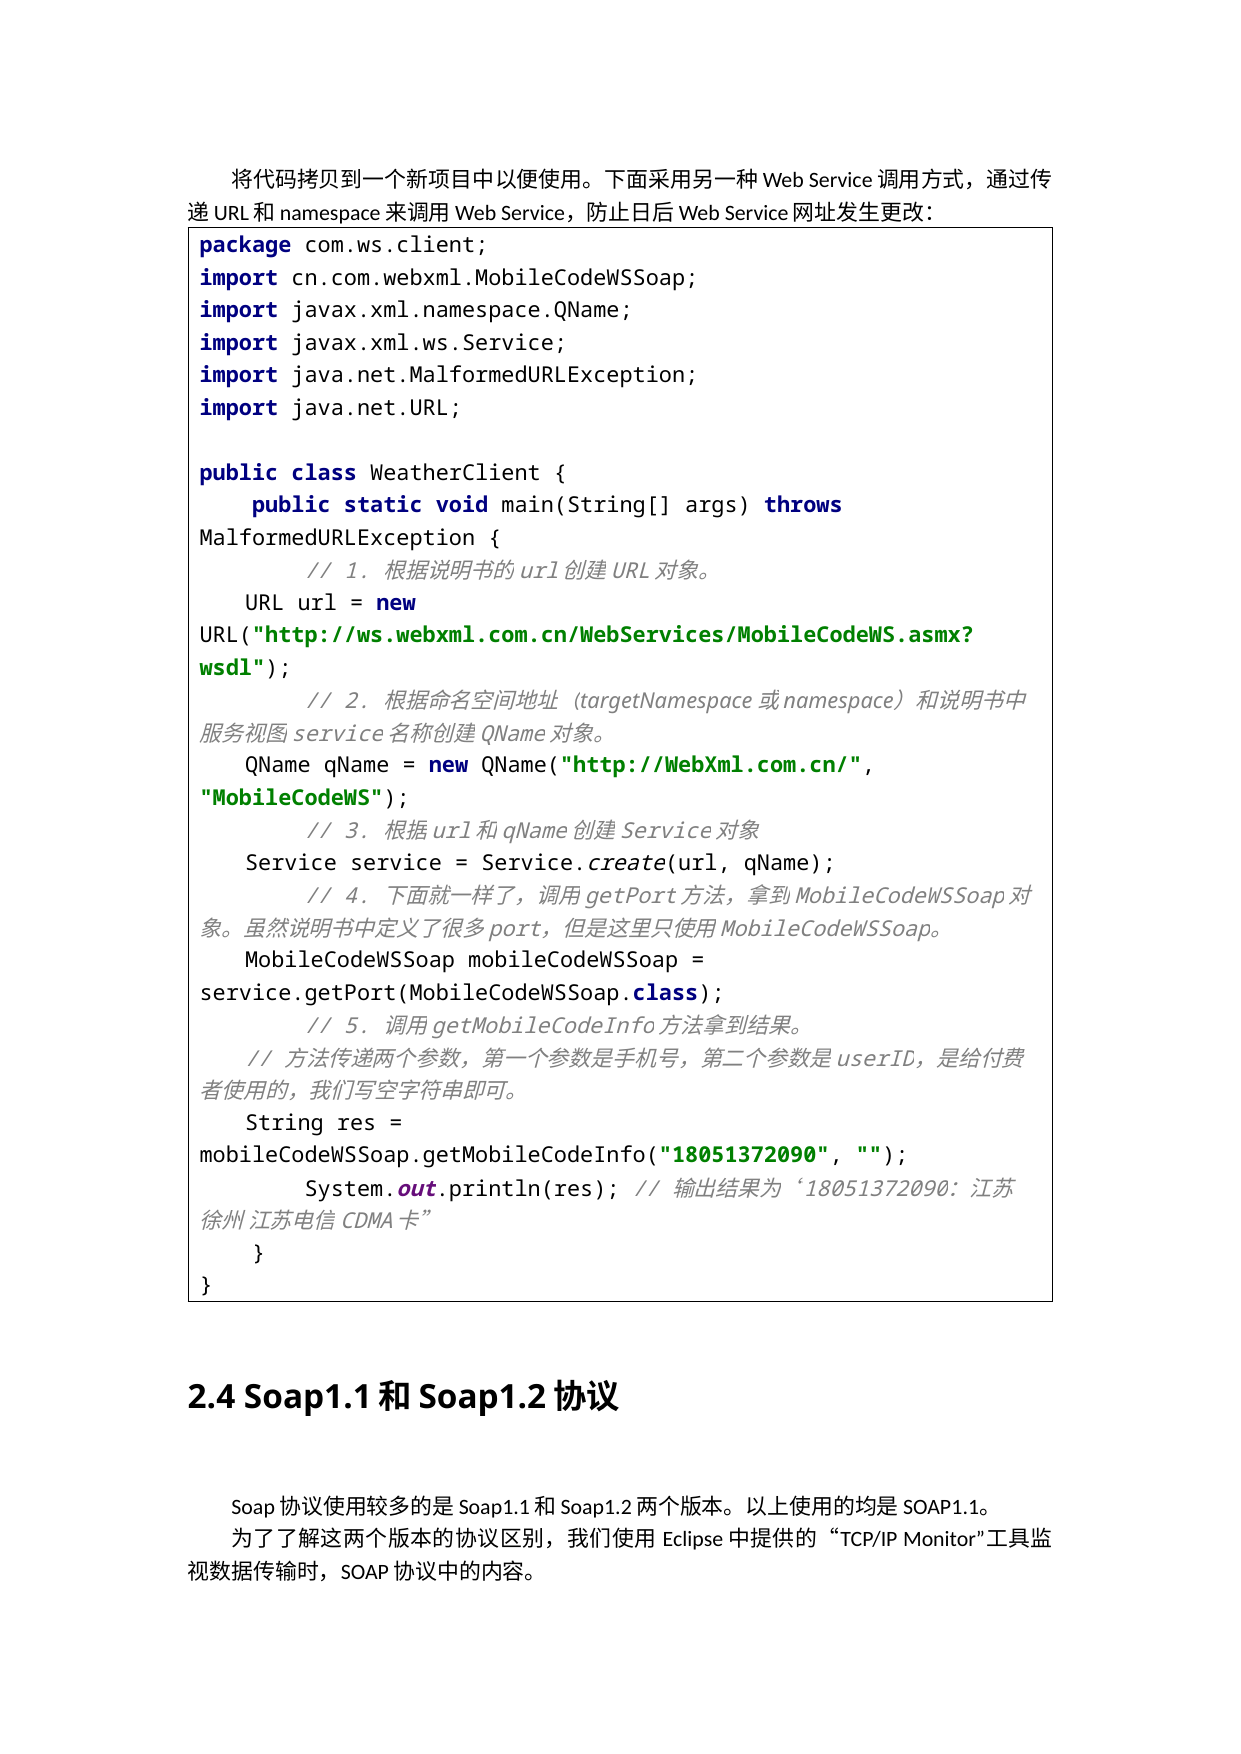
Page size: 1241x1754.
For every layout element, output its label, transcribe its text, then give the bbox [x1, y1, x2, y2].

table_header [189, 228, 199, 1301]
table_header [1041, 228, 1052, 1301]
text Soap协议使用较多的是Soap1.1和Soap1.2两个版本。以上使用的均是SOAP1.1。 [187, 1488, 1053, 1521]
text 为了了解这两个版本的协议区别，我们使用Eclipse中提供的“TCP/IP Monitor”工具监视数据传输时，SOAP协议中的内容。 [187, 1521, 1053, 1586]
subtitle 2.4 Soap1.1和Soap1.2协议 [187, 1361, 1053, 1426]
text 将代码拷贝到一个新项目中以便使用。下面采用另一种Web Service调用方式，通过传递URL和namespace来调用Web Service，防止日后Web Service网址发生更改： [187, 162, 1053, 227]
